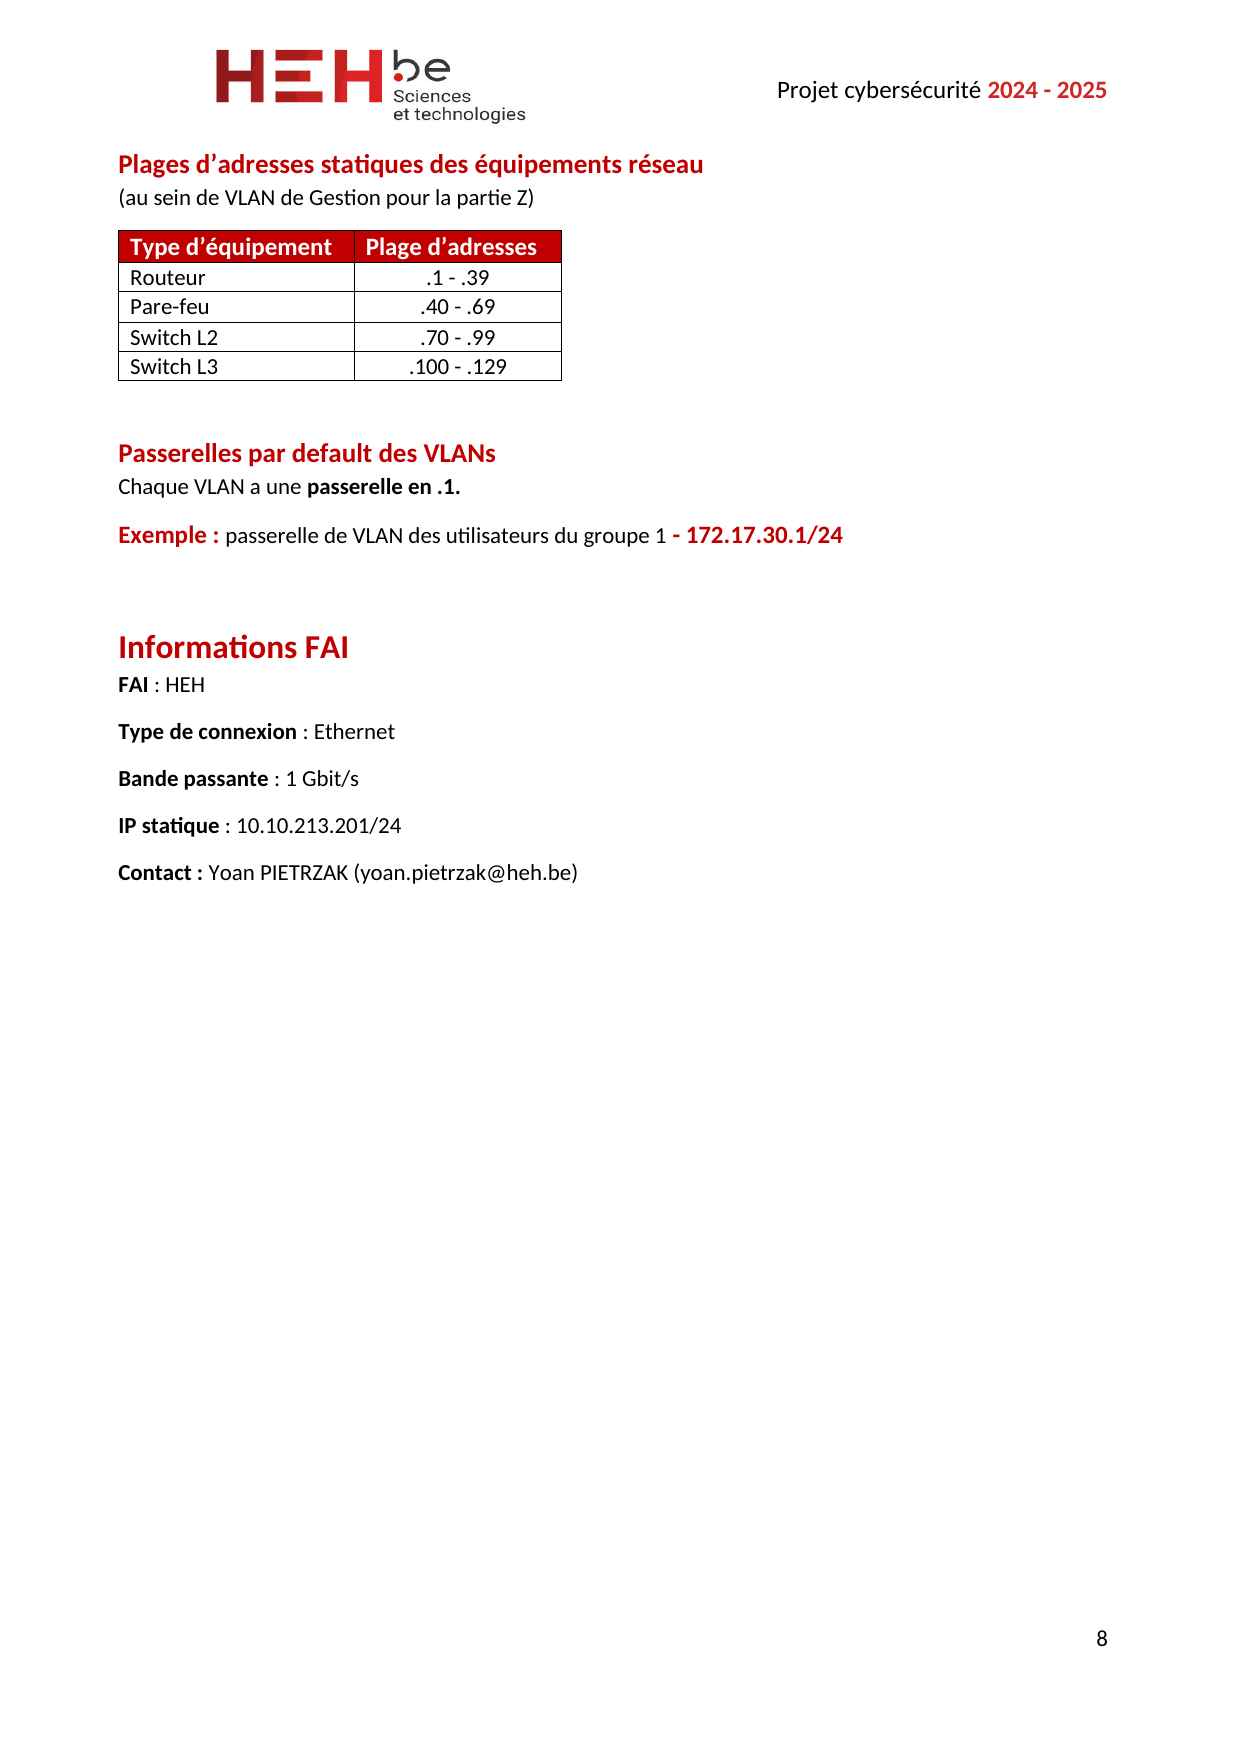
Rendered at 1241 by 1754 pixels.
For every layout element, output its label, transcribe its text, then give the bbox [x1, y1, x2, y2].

text IP statique : 10.10.213.201/24 [118, 811, 1107, 839]
table_cell .1 - .39 [355, 263, 561, 291]
table_cell Switch L2 [119, 323, 354, 351]
table_cell .70 - .99 [355, 323, 561, 351]
subtitle Plages d’adresses statiques des équipements réseau [118, 148, 1107, 181]
text Exemple : passerelle de VLAN des utilisateurs du groupe 1 - 172.17.30.1/24 [118, 519, 1107, 549]
text (au sein de VLAN de Gestion pour la partie Z) [118, 183, 1107, 211]
table_cell Pare-feu [119, 292, 354, 322]
table_cell .40 - .69 [355, 292, 561, 322]
text Contact : Yoan PIETRZAK (yoan.pietrzak@heh.be) [118, 858, 1107, 886]
table_cell Routeur [119, 263, 354, 291]
picture [152, 0, 1241, 157]
table_cell .100 - .129 [355, 352, 561, 380]
table_header Type d’équipement [119, 231, 354, 262]
text FAI : HEH [118, 670, 1107, 698]
table_cell Switch L3 [119, 352, 354, 380]
subtitle Passerelles par default des VLANs [118, 436, 1107, 469]
text Type de connexion : Ethernet [118, 717, 1107, 745]
text Bande passante : 1 Gbit/s [118, 764, 1107, 792]
table_header Plage d’adresses [355, 231, 561, 262]
subtitle Informations FAI [118, 626, 1107, 667]
text Chaque VLAN a une passerelle en .1. [118, 472, 1107, 500]
